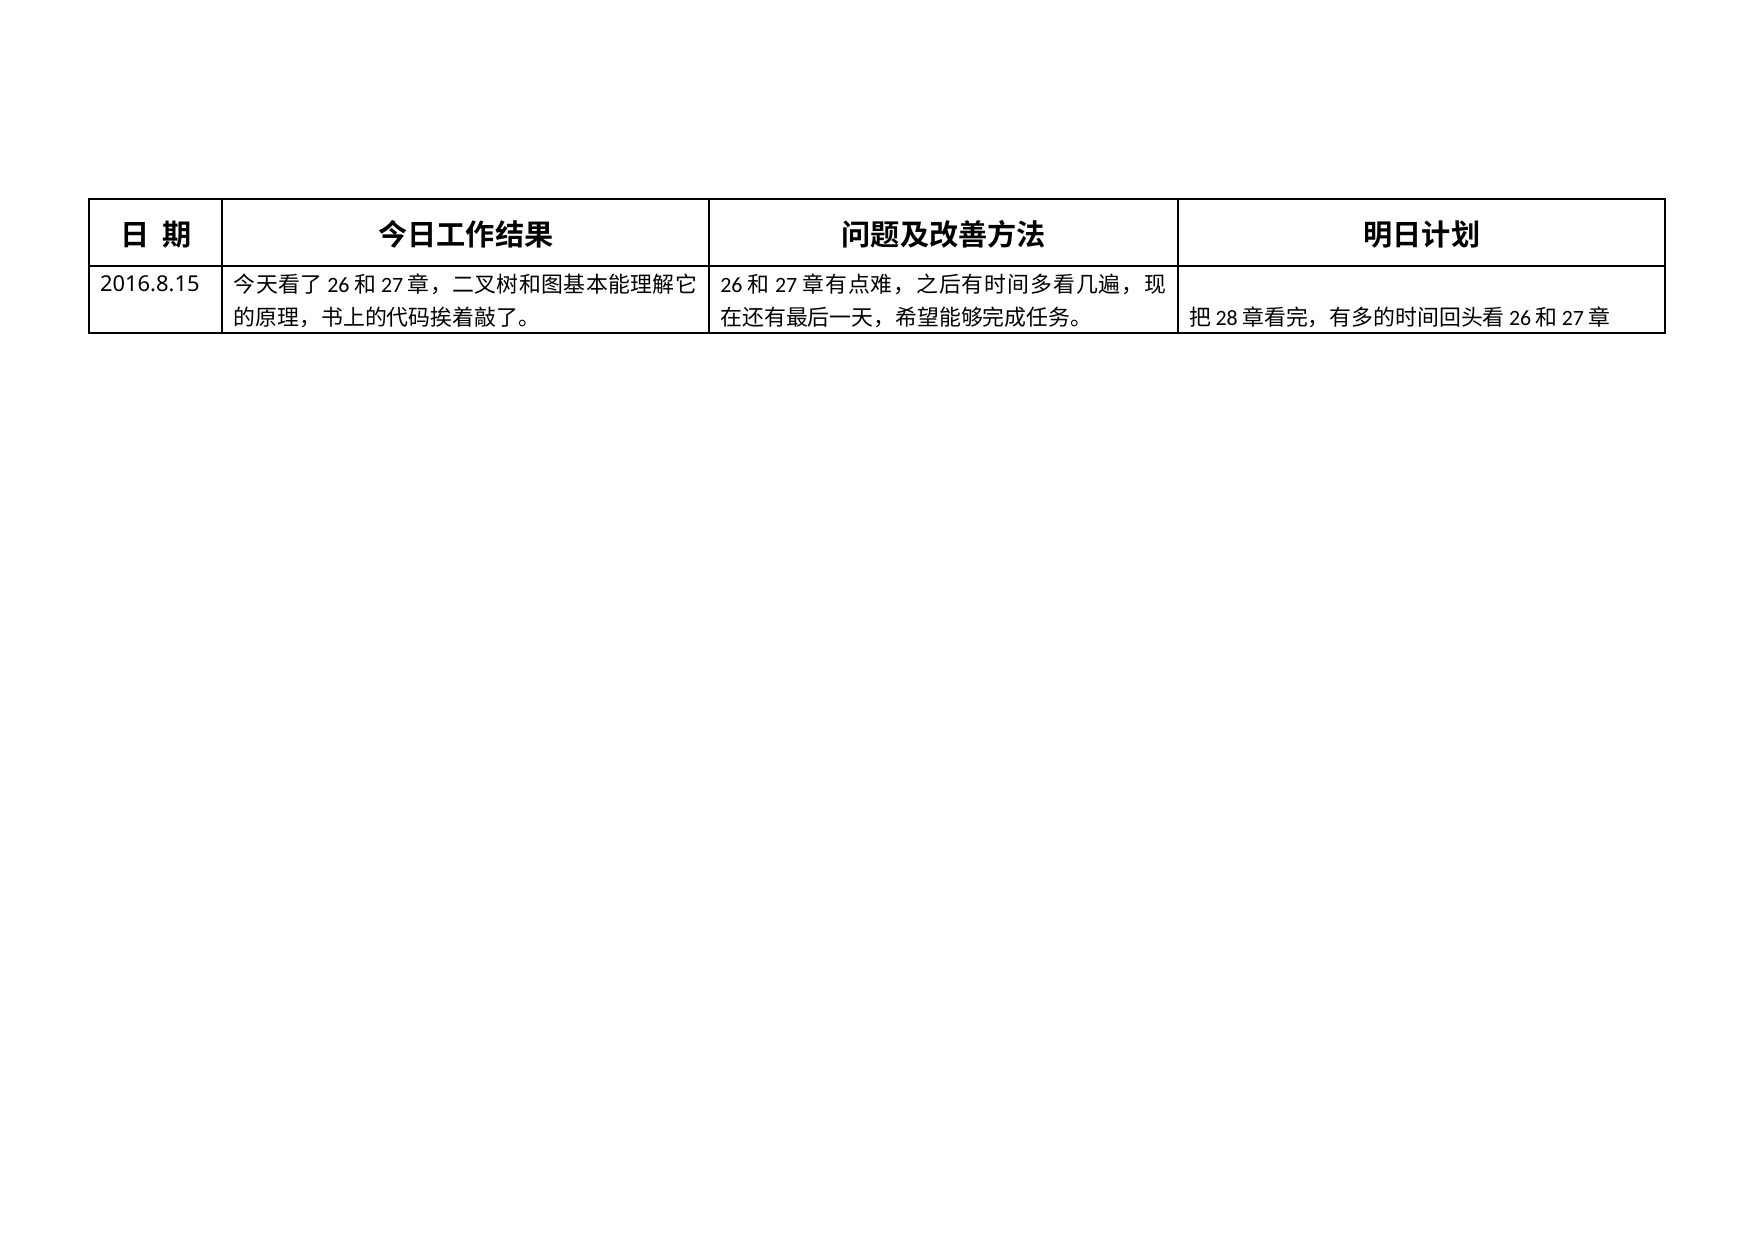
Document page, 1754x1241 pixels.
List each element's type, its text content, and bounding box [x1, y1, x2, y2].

table_cell 今天看了26和27章，二叉树和图基本能理解它的原理，书上的代码挨着敲了。 [223, 267, 708, 332]
table_cell 把28章看完，有多的时间回头看26和27章 [1179, 267, 1664, 332]
table_header 问题及改善方法 [710, 200, 1177, 265]
table_header 今日工作结果 [223, 200, 708, 265]
table_header 日 期 [90, 200, 221, 265]
table_cell 2016.8.15 [90, 267, 221, 332]
table_cell 26和27章有点难，之后有时间多看几遍，现在还有最后一天，希望能够完成任务。 [710, 267, 1177, 332]
table_header 明日计划 [1179, 200, 1664, 265]
